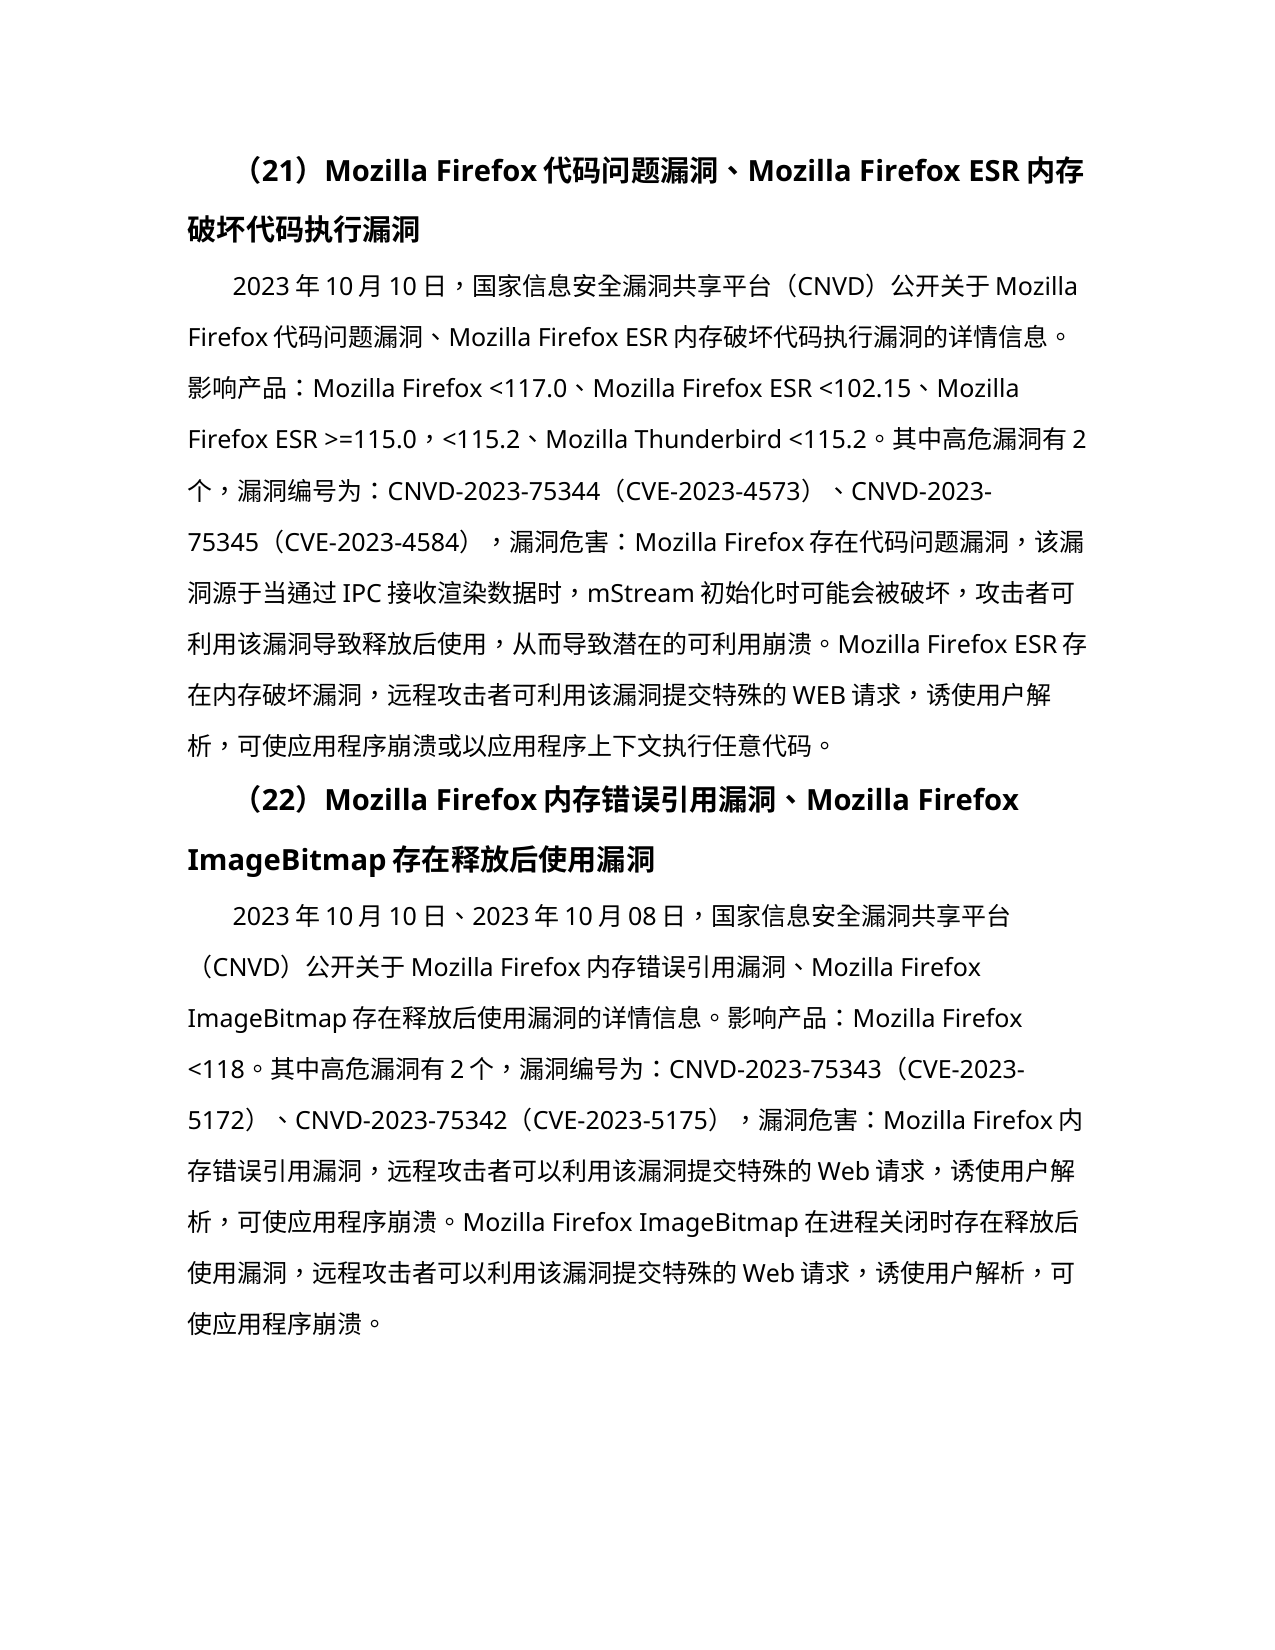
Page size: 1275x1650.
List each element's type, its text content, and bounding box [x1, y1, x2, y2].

text 2023年10月10日、2023年10月08日，国家信息安全漏洞共享平台（CNVD）公开关于Mozilla Firefox内存错误引用漏洞、Mozilla Firefox ImageBitmap存在释放后使用漏洞的详情信息。影响产品：Mozilla Firefox <118。其中高危漏洞有2个，漏洞编号为：CNVD-2023-75343（CVE-2023-5172）、CNVD-2023-75342（CVE-2023-5175），漏洞危害：Mozilla Firefox内存错误引用漏洞，远程攻击者可以利用该漏洞提交特殊的Web请求，诱使用户解析，可使应用程序崩溃。Mozilla Firefox ImageBitmap在进程关闭时存在释放后使用漏洞，远程攻击者可以利用该漏洞提交特殊的Web请求，诱使用户解析，可使应用程序崩溃。 [187, 898, 1087, 1341]
subtitle （21）Mozilla Firefox代码问题漏洞、Mozilla Firefox ESR内存破坏代码执行漏洞 [187, 150, 1087, 249]
subtitle （22）Mozilla Firefox内存错误引用漏洞、Mozilla Firefox ImageBitmap存在释放后使用漏洞 [187, 779, 1087, 878]
text 2023年10月10日，国家信息安全漏洞共享平台（CNVD）公开关于Mozilla Firefox代码问题漏洞、Mozilla Firefox ESR内存破坏代码执行漏洞的详情信息。影响产品：Mozilla Firefox <117.0、Mozilla Firefox ESR <102.15、Mozilla Firefox ESR >=115.0，<115.2、Mozilla Thunderbird <115.2。其中高危漏洞有2个，漏洞编号为：CNVD-2023-75344（CVE-2023-4573）、CNVD-2023-75345（CVE-2023-4584），漏洞危害：Mozilla Firefox存在代码问题漏洞，该漏洞源于当通过IPC接收渲染数据时，mStream初始化时可能会被破坏，攻击者可利用该漏洞导致释放后使用，从而导致潜在的可利用崩溃。Mozilla Firefox ESR存在内存破坏漏洞，远程攻击者可利用该漏洞提交特殊的WEB请求，诱使用户解析，可使应用程序崩溃或以应用程序上下文执行任意代码。 [187, 269, 1087, 762]
